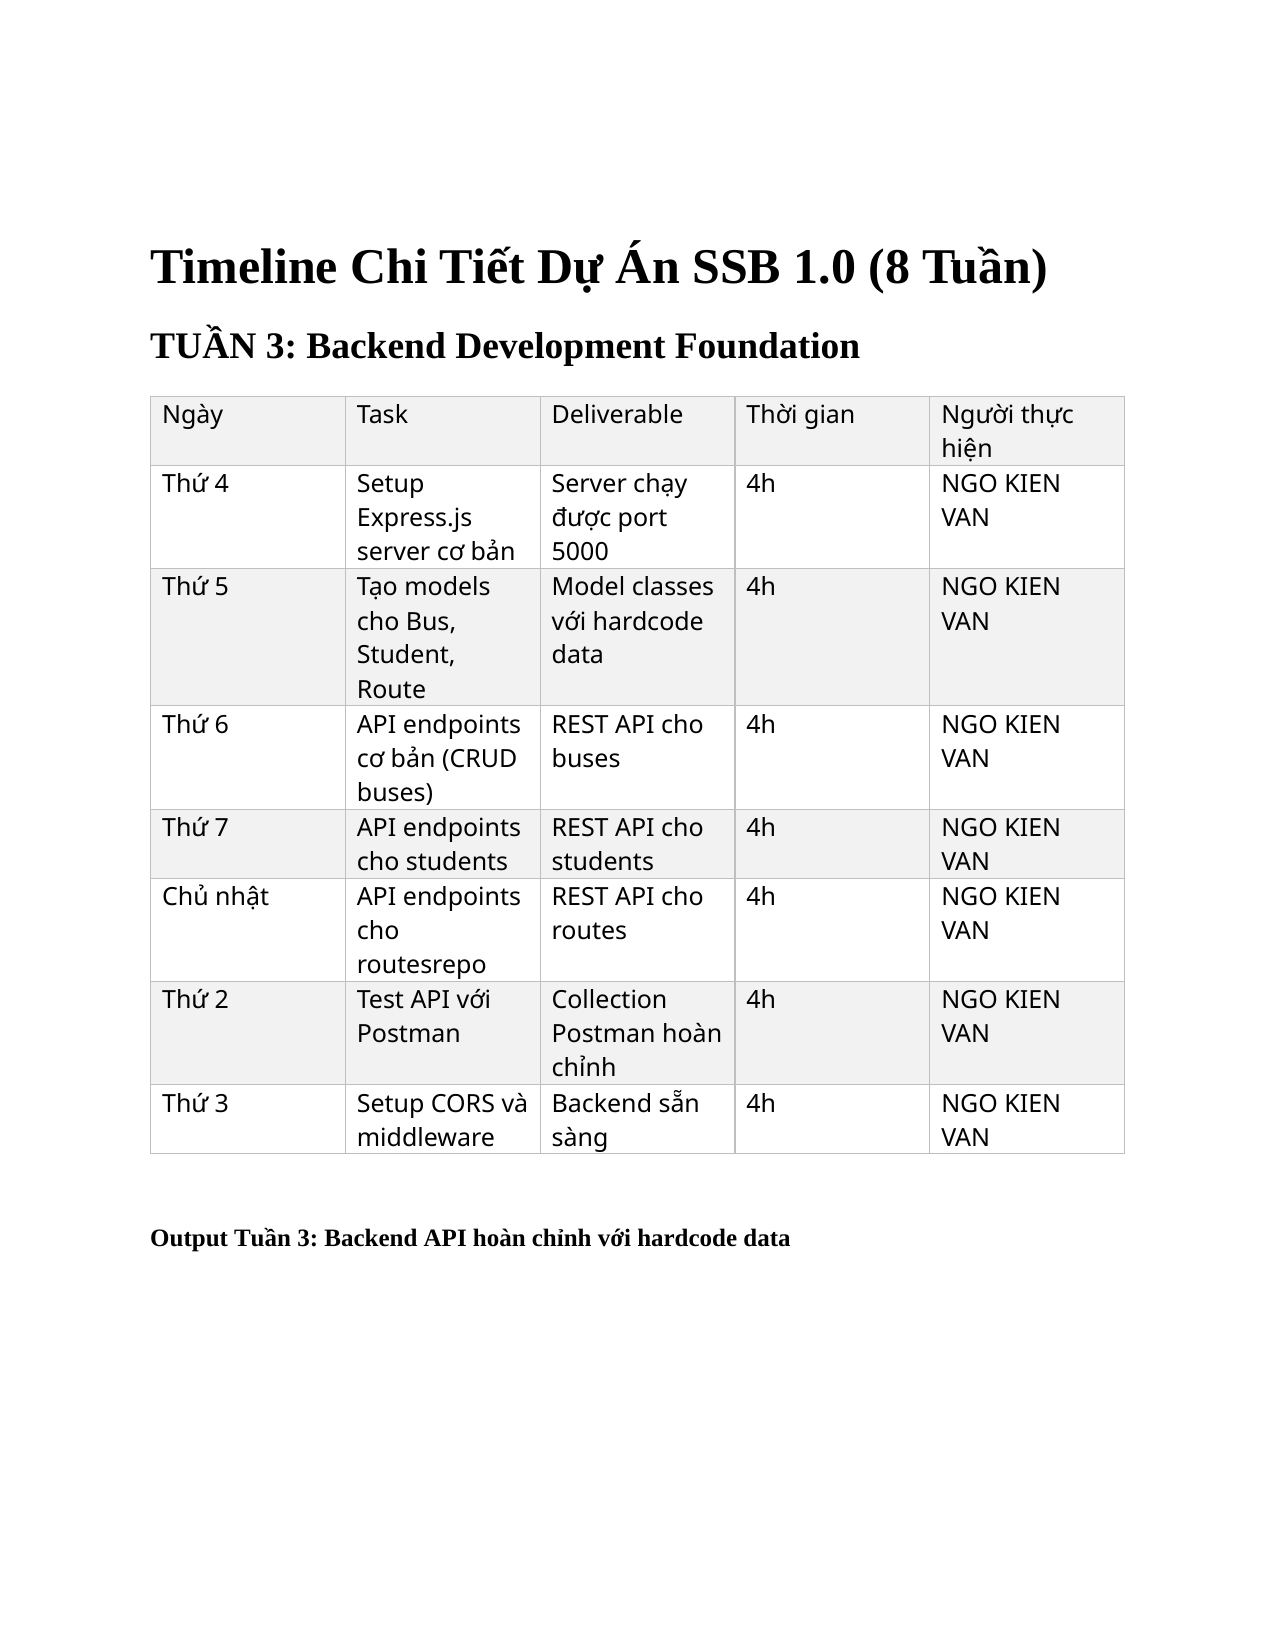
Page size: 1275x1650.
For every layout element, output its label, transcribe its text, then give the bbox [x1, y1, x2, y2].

table_header Người thực hiện [930, 397, 1124, 465]
table_cell Collection Postman hoàn chỉnh [541, 982, 734, 1084]
table_cell REST API cho buses [541, 706, 734, 808]
table_cell 4h [736, 982, 929, 1084]
table_header Task [346, 397, 540, 465]
text Timeline Chi Tiết Dự Án SSB 1.0 (8 Tuần) [150, 237, 1125, 294]
table_cell REST API cho students [541, 810, 734, 878]
table_cell 4h [736, 706, 929, 808]
table_cell Thứ 3 [151, 1085, 345, 1153]
table_cell NGO KIEN VAN [930, 810, 1124, 878]
table_cell Setup CORS và middleware [346, 1085, 540, 1153]
table_cell Test API với Postman [346, 982, 540, 1084]
table_cell NGO KIEN VAN [930, 466, 1124, 568]
table_cell Tạo models cho Bus, Student, Route [346, 569, 540, 705]
table_cell NGO KIEN VAN [930, 706, 1124, 808]
table_cell Thứ 6 [151, 706, 345, 808]
table_cell Thứ 2 [151, 982, 345, 1084]
table_cell NGO KIEN VAN [930, 879, 1124, 981]
text TUẦN 3: Backend Development Foundation [150, 323, 1125, 366]
table_cell API endpoints cơ bản (CRUD buses) [346, 706, 540, 808]
table_cell API endpoints cho routesrepo [346, 879, 540, 981]
table_cell REST API cho routes [541, 879, 734, 981]
table_cell Model classes với hardcode data [541, 569, 734, 705]
table_cell Thứ 4 [151, 466, 345, 568]
table_header Thời gian [736, 397, 929, 465]
table_cell 4h [736, 466, 929, 568]
table_header Deliverable [541, 397, 734, 465]
table_cell Setup Express.js server cơ bản [346, 466, 540, 568]
table_cell NGO KIEN VAN [930, 1085, 1124, 1153]
table_cell 4h [736, 1085, 929, 1153]
table_cell 4h [736, 569, 929, 705]
table_cell Backend sẵn sàng [541, 1085, 734, 1153]
text Output Tuần 3: Backend API hoàn chỉnh với hardcode data [150, 1223, 1125, 1251]
table_cell 4h [736, 879, 929, 981]
table_cell Thứ 5 [151, 569, 345, 705]
table_cell Thứ 7 [151, 810, 345, 878]
table_cell 4h [736, 810, 929, 878]
table_header Ngày [151, 397, 345, 465]
table_cell Chủ nhật [151, 879, 345, 981]
table_cell NGO KIEN VAN [930, 982, 1124, 1084]
table_cell API endpoints cho students [346, 810, 540, 878]
table_cell NGO KIEN VAN [930, 569, 1124, 705]
table_cell Server chạy được port 5000 [541, 466, 734, 568]
